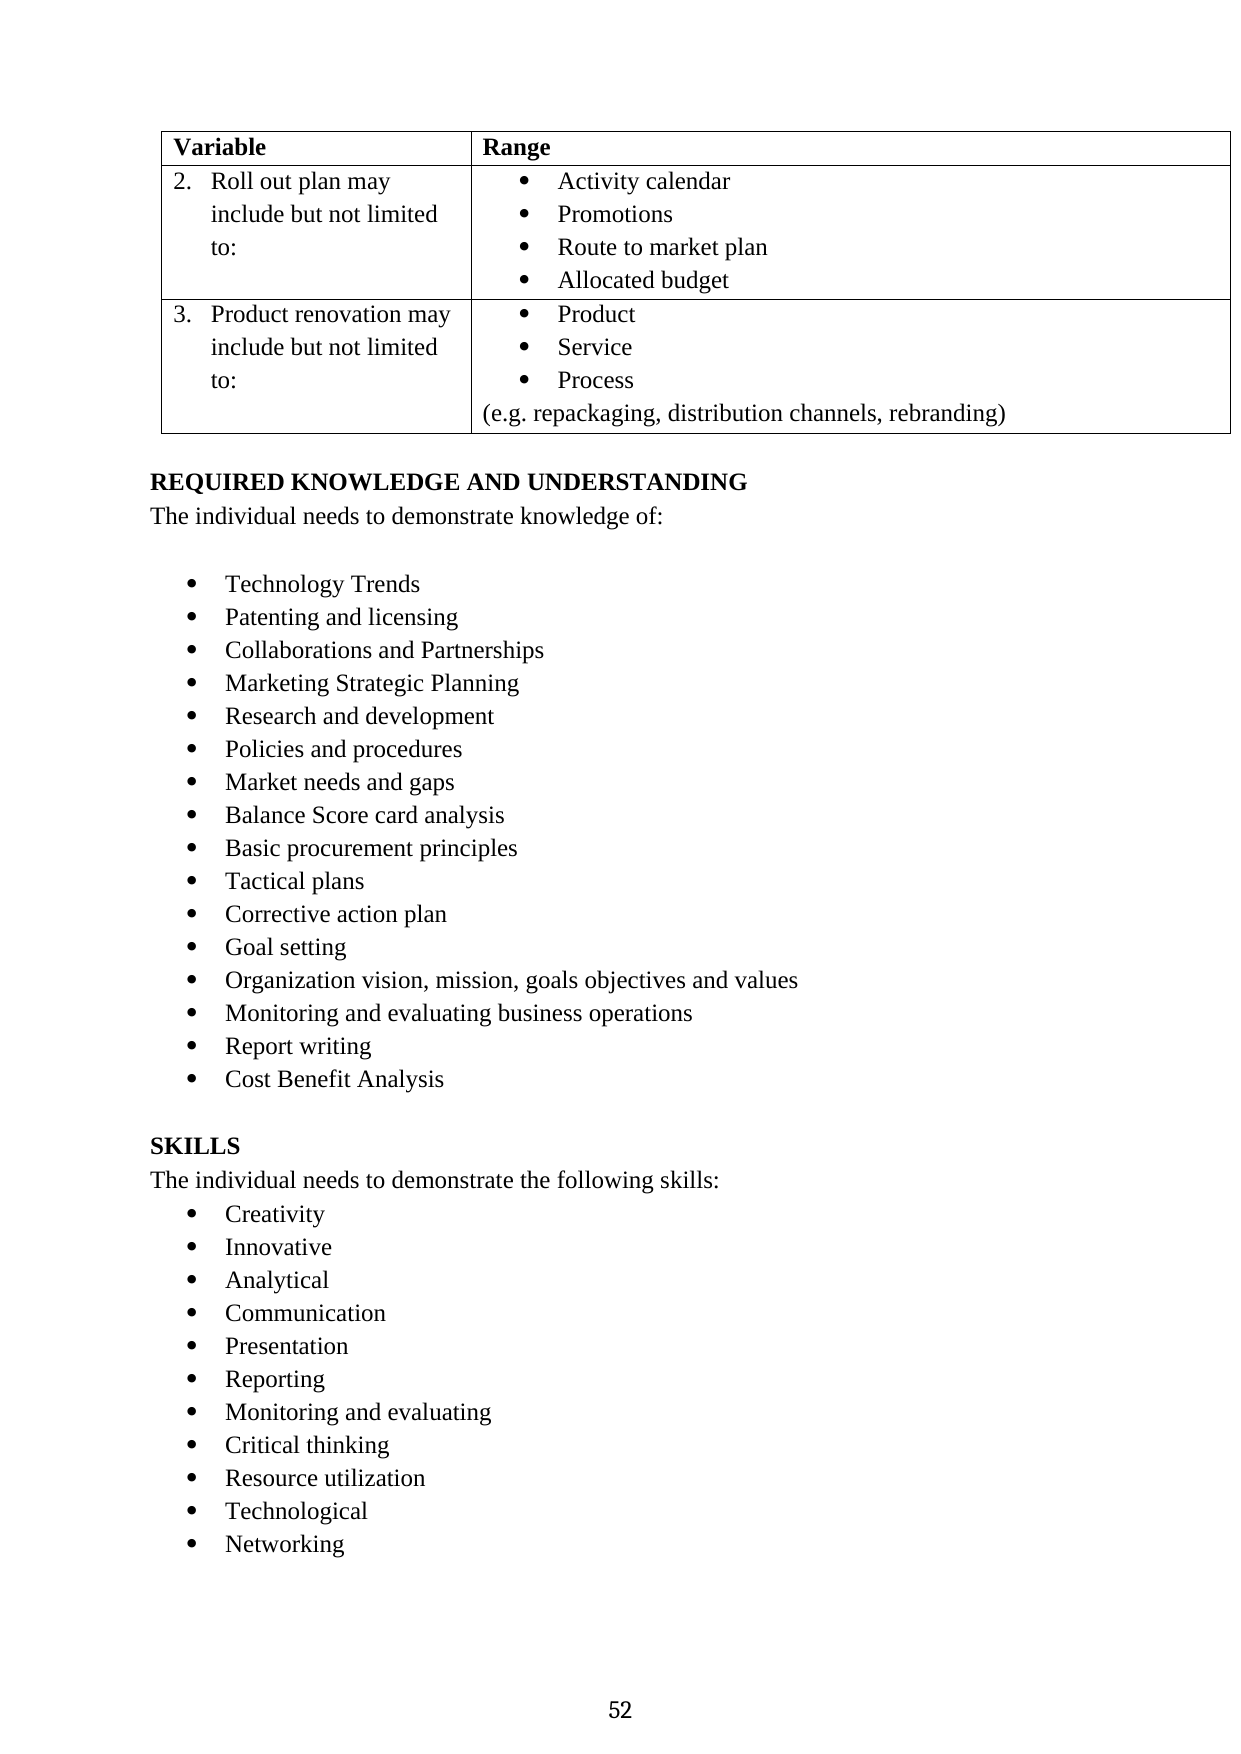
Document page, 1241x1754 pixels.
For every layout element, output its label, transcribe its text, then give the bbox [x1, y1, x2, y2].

list Networking [187, 1529, 1090, 1558]
list Collaborations and Partnerships [187, 635, 1090, 664]
list Goal setting [187, 932, 1090, 961]
list Technology Trends [187, 569, 1090, 598]
text The individual needs to demonstrate knowledge of: [150, 501, 1090, 530]
table_cell Roll out plan may include but not limited to: [162, 166, 471, 298]
list Critical thinking [187, 1430, 1090, 1459]
list Policies and procedures [187, 734, 1090, 763]
list Report writing [187, 1031, 1090, 1060]
list Monitoring and evaluating business operations [187, 998, 1090, 1027]
list Technological [187, 1496, 1090, 1525]
list Communication [187, 1298, 1090, 1327]
list Market needs and gaps [187, 767, 1090, 796]
list Corrective action plan [187, 899, 1090, 928]
table_cell Product renovation may include but not limited to: [162, 300, 471, 432]
list Patenting and licensing [187, 602, 1090, 631]
list Monitoring and evaluating [187, 1397, 1090, 1426]
table_cell Activity calendar Promotions Route to market plan Allocated budget [472, 166, 1230, 298]
text The individual needs to demonstrate the following skills: [150, 1165, 1090, 1194]
list Presentation [187, 1331, 1090, 1359]
list Cost Benefit Analysis [187, 1064, 1090, 1093]
text SKILLS [150, 1131, 1090, 1160]
list Marketing Strategic Planning [187, 668, 1090, 697]
list Analytical [187, 1265, 1090, 1293]
list Basic procurement principles [187, 833, 1090, 862]
list Resource utilization [187, 1463, 1090, 1492]
list Tactical plans [187, 866, 1090, 895]
list Creativity [187, 1199, 1090, 1227]
table_cell Product Service Process (e.g. repackaging, distribution channels, rebranding) [472, 300, 1230, 432]
text REQUIRED KNOWLEDGE AND UNDERSTANDING [150, 467, 1090, 496]
list Reporting [187, 1364, 1090, 1393]
list Organization vision, mission, goals objectives and values [187, 965, 1090, 994]
table_header Range [472, 132, 1230, 165]
list Balance Score card analysis [187, 800, 1090, 829]
table_header Variable [162, 132, 471, 165]
list Innovative [187, 1232, 1090, 1261]
list Research and development [187, 701, 1090, 730]
